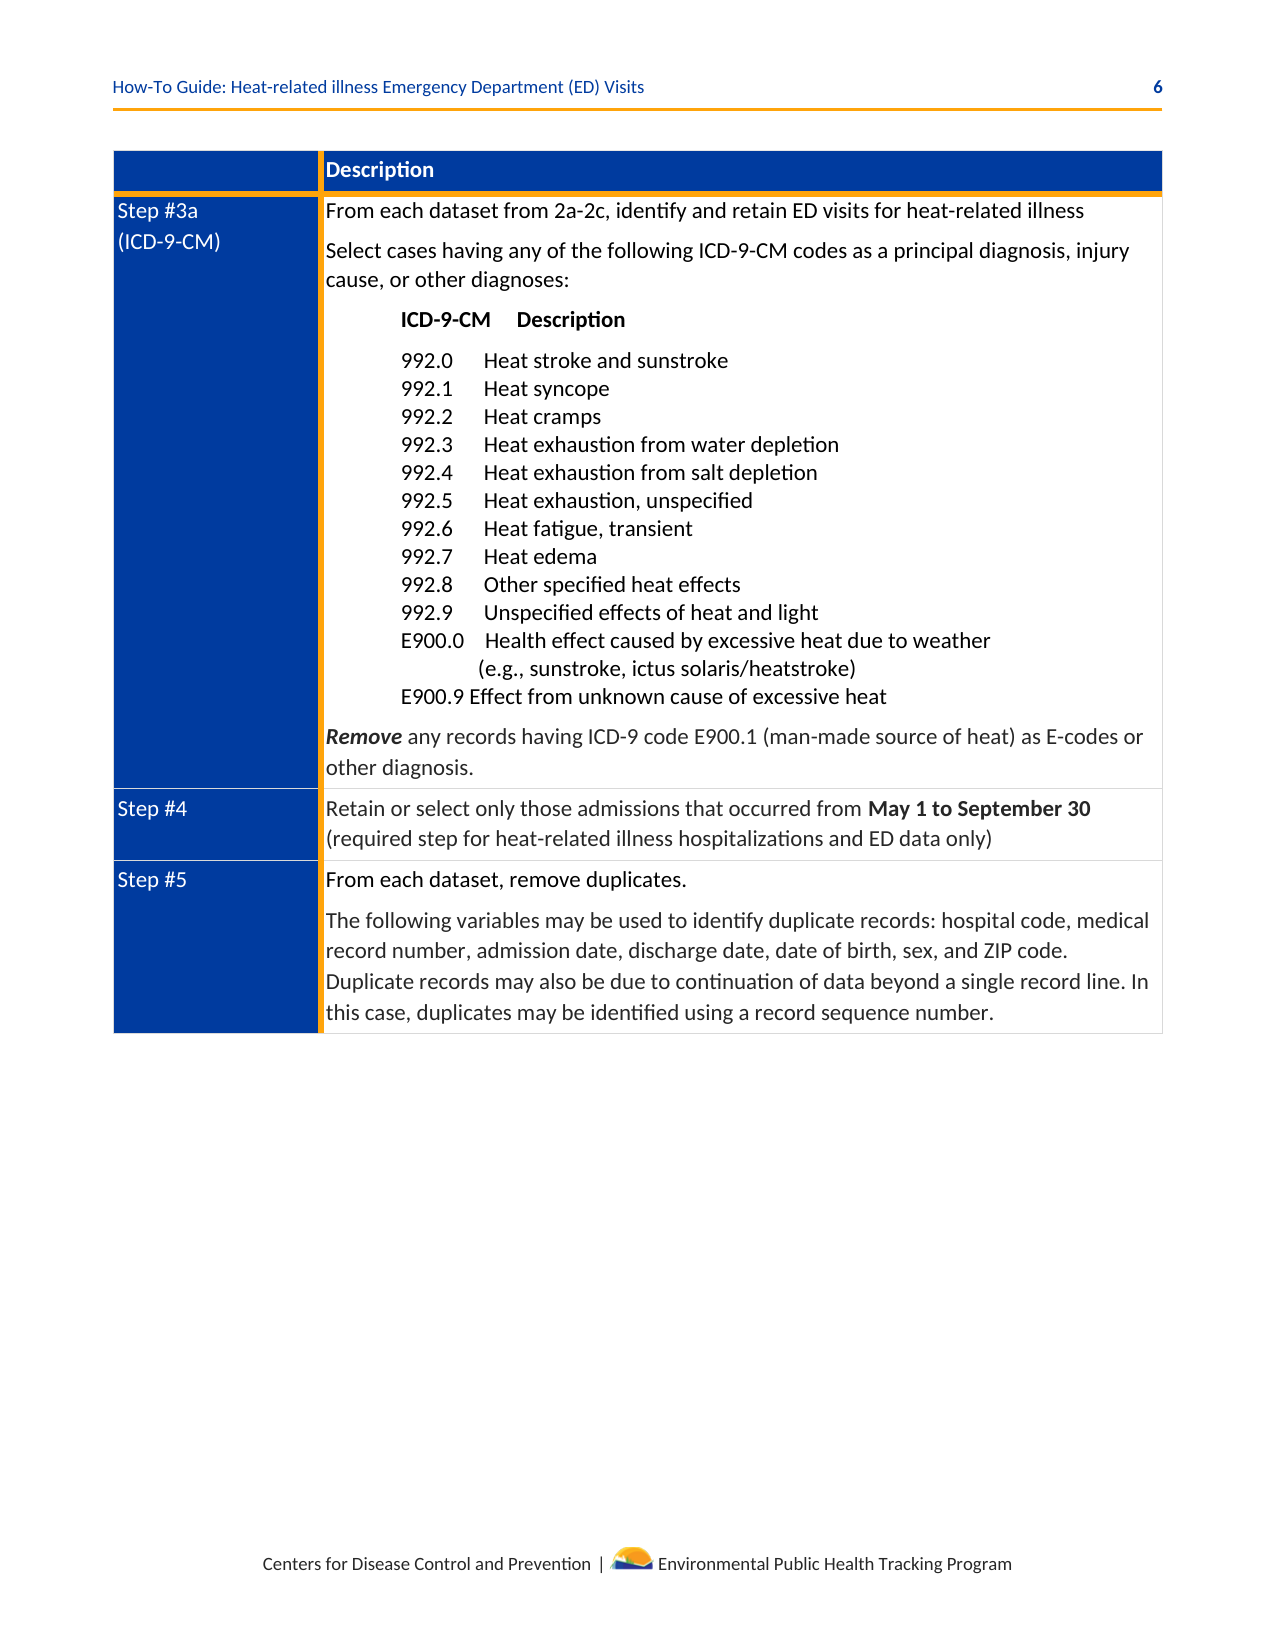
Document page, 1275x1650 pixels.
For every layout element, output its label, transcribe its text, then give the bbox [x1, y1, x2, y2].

table_cell Step #5 [114, 861, 318, 1033]
table_header [114, 151, 318, 191]
table_cell Retain or select only those admissions that occurred from May 1 to September 30 (required step for heat-related illness hospitalizations and ED data only) [324, 789, 1162, 860]
table_cell From each dataset from 2a-2c, identify and retain ED visits for heat-related illness Select cases having any of the following ICD-9-CM codes as a principal diagnosis, injury cause, or other diagnoses: ICD-9-CM Description 992.0 Heat stroke and sunstroke 992.1 Heat syncope 992.2 Heat cramps 992.3 Heat exhaustion from water depletion 992.4 Heat exhaustion from salt depletion 992.5 Heat exhaustion, unspecified 992.6 Heat fatigue, transient 992.7 Heat edema 992.8 Other specified heat effects 992.9 Unspecified effects of heat and light E900.0 Health effect caused by excessive heat due to weather (e.g., sunstroke, ictus solaris/heatstroke) E900.9 Effect from unknown cause of excessive heat Remove any records having ICD-9 code E900.1 (man-made source of heat) as E-codes or other diagnosis. [324, 197, 1162, 788]
table_header Description [324, 151, 1162, 191]
table_cell Step #3a (ICD-9-CM) [114, 197, 318, 788]
picture [609, 1547, 654, 1570]
table_cell Step #4 [114, 789, 318, 860]
table_cell From each dataset, remove duplicates. The following variables may be used to identify duplicate records: hospital code, medical record number, admission date, discharge date, date of birth, sex, and ZIP code. Duplicate records may also be due to continuation of data beyond a single record line. In this case, duplicates may be identified using a record sequence number. [324, 861, 1162, 1033]
